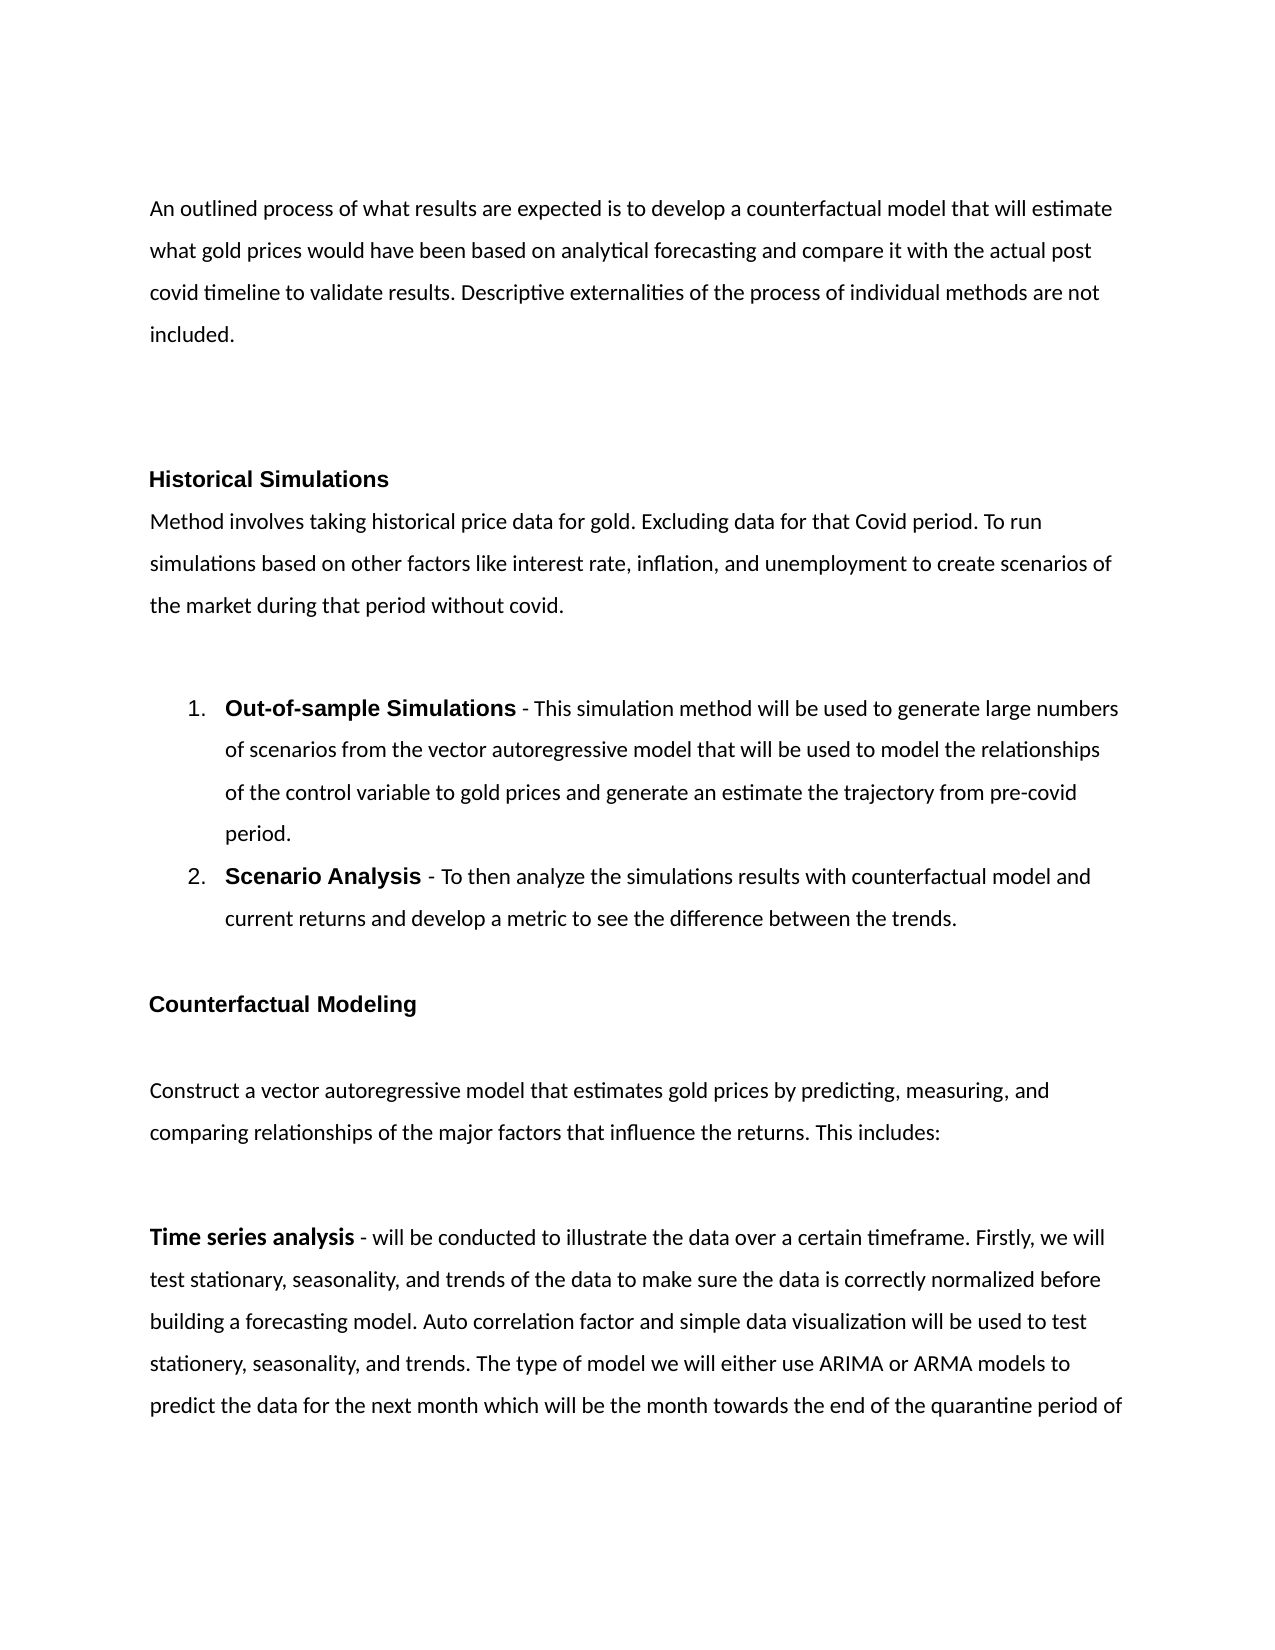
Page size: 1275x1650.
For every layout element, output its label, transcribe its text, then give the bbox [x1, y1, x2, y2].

list Out-of-sample Simulations - This simulation method will be used to generate large numbers of scenarios from the vector autoregressive model that will be used to model the relationships of the control variable to gold prices and generate an estimate the trajectory from pre-covid period. [187, 694, 1125, 848]
subtitle Historical Simulations [148, 466, 1125, 492]
list Scenario Analysis - To then analyze the simulations results with counterfactual model and current returns and develop a metric to see the difference between the trends. [187, 862, 1125, 932]
text Construct a vector autoregressive model that estimates gold prices by predicting, measuring, and comparing relationships of the major factors that influence the returns. This includes: [149, 1076, 1125, 1146]
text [149, 1221, 1125, 1419]
text Method involves taking historical price data for gold. Excluding data for that Covid period. To run simulations based on other factors like interest rate, inflation, and unemployment to create scenarios of the market during that period without covid. [149, 507, 1125, 619]
text An outlined process of what results are expected is to develop a counterfactual model that will estimate what gold prices would have been based on analytical forecasting and compare it with the actual post covid timeline to validate results. Descriptive externalities of the process of individual methods are not included. [149, 194, 1125, 348]
subtitle Counterfactual Modeling [148, 991, 1125, 1017]
